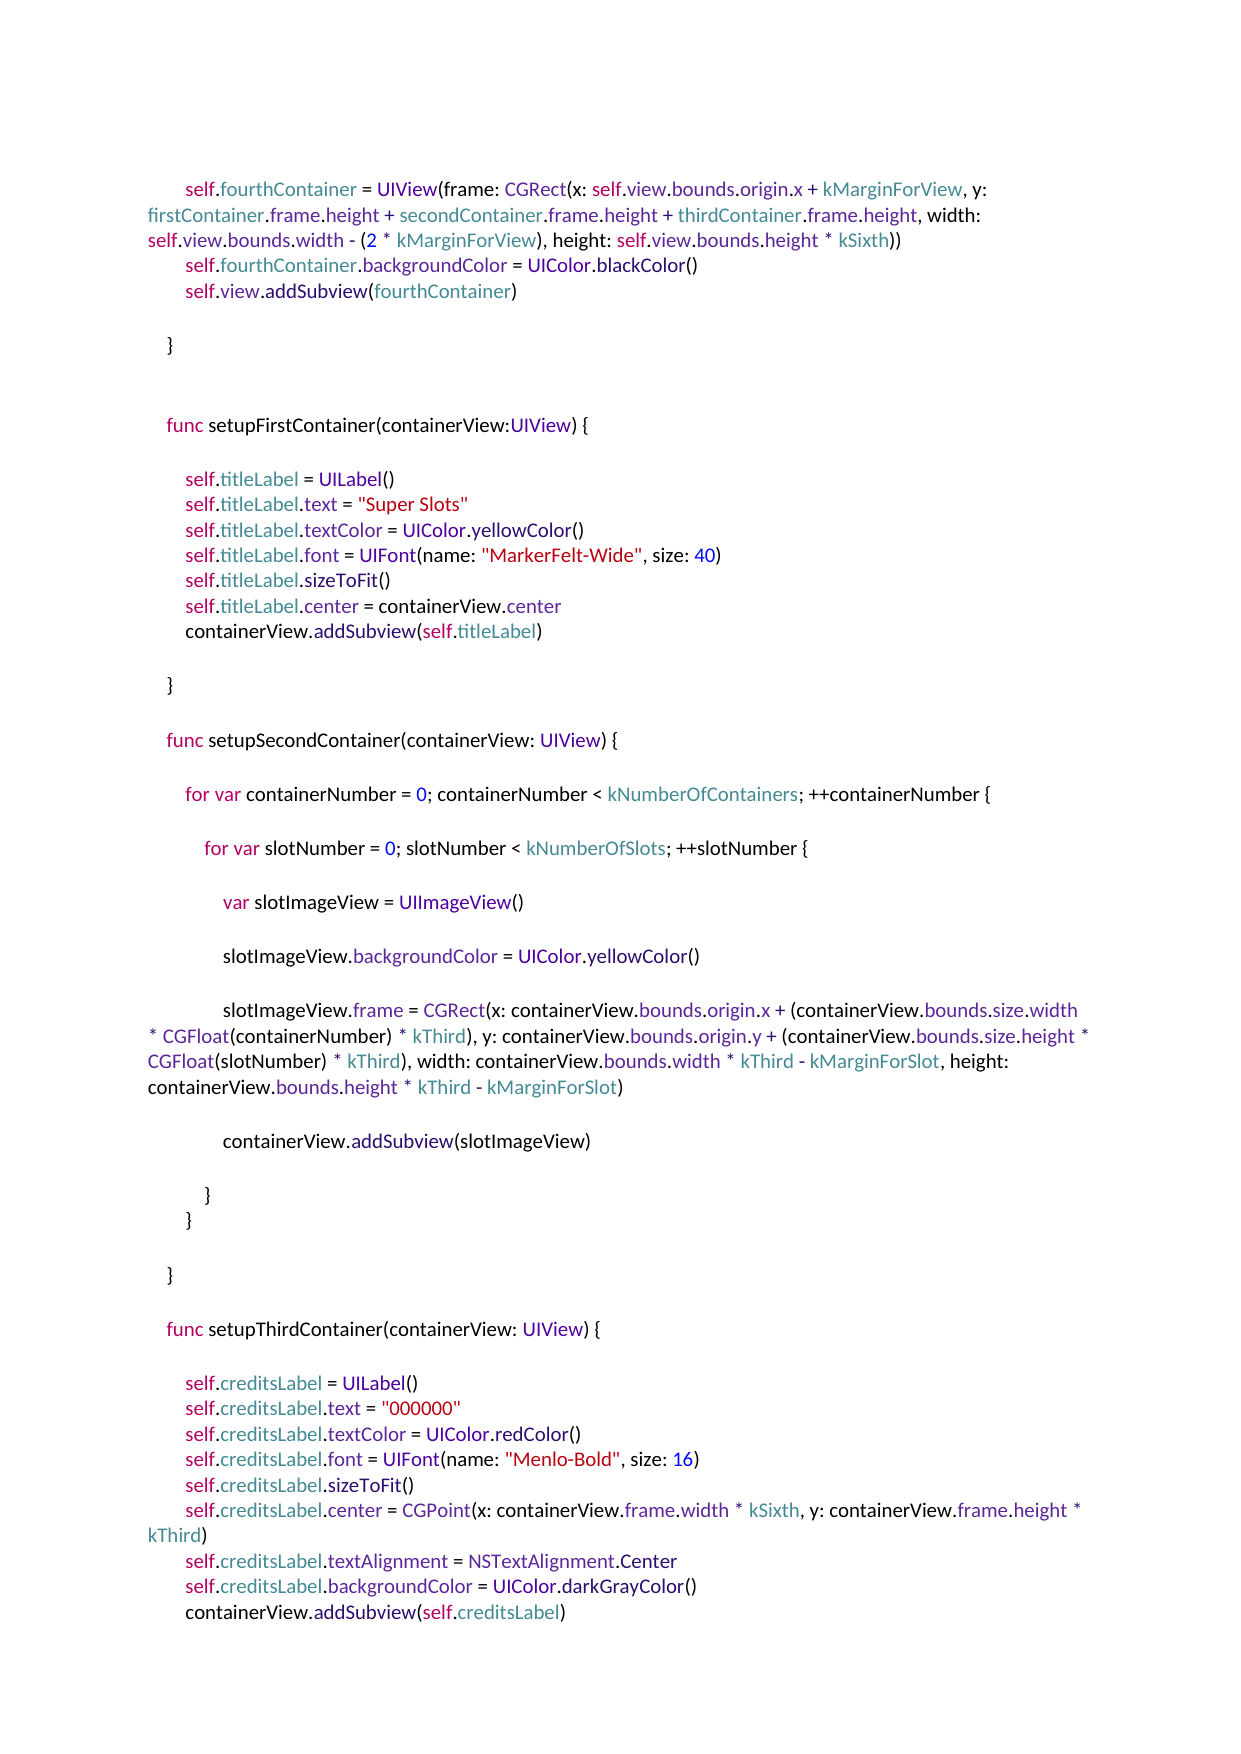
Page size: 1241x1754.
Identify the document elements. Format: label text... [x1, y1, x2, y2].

text containerView.addSubview(self.titleLabel) [148, 618, 1093, 644]
text } [148, 673, 1093, 698]
text self.titleLabel.text = "Super Slots" [148, 491, 1093, 517]
text containerView.addSubview(self.creditsLabel) [148, 1599, 1093, 1624]
text self.fourthContainer.backgroundColor = UIColor.blackColor() [148, 253, 1093, 278]
text self.fourthContainer = UIView(frame: CGRect(x: self.view.bounds.origin.x + kMarginForView, y: firstContainer.frame.height + secondContainer.frame.height + thirdContainer.frame.height, width: self.view.bounds.width - (2 * kMarginForView), height: self.view.bounds.height * kSixth)) [148, 176, 1093, 253]
text self.creditsLabel.sizeToFit() [148, 1472, 1093, 1497]
text self.titleLabel.center = containerView.center [148, 593, 1093, 618]
text self.creditsLabel.text = "000000" [148, 1396, 1093, 1421]
text self.creditsLabel.backgroundColor = UIColor.darkGrayColor() [148, 1573, 1093, 1599]
text func setupFirstContainer(containerView:UIView) { [148, 412, 1093, 437]
text } [148, 1182, 1093, 1208]
text slotImageView.backgroundColor = UIColor.yellowColor() [148, 943, 1093, 969]
text self.creditsLabel = UILabel() [148, 1370, 1093, 1396]
text func setupSecondContainer(containerView: UIView) { [148, 727, 1093, 752]
text self.creditsLabel.textAlignment = NSTextAlignment.Center [148, 1548, 1093, 1573]
text var slotImageView = UIImageView() [148, 889, 1093, 915]
text for var containerNumber = 0; containerNumber < kNumberOfContainers; ++containerNumber { [148, 781, 1093, 806]
text self.titleLabel = UILabel() [148, 466, 1093, 491]
text self.creditsLabel.font = UIFont(name: "Menlo-Bold", size: 16) [148, 1446, 1093, 1472]
text func setupThirdContainer(containerView: UIView) { [148, 1316, 1093, 1341]
text self.view.addSubview(fourthContainer) [148, 278, 1093, 303]
text self.titleLabel.sizeToFit() [148, 568, 1093, 593]
text self.creditsLabel.textColor = UIColor.redColor() [148, 1421, 1093, 1446]
text for var slotNumber = 0; slotNumber < kNumberOfSlots; ++slotNumber { [148, 835, 1093, 861]
text slotImageView.frame = CGRect(x: containerView.bounds.origin.x + (containerView.bounds.size.width * CGFloat(containerNumber) * kThird), y: containerView.bounds.origin.y + (containerView.bounds.size.height * CGFloat(slotNumber) * kThird), width: containerView.bounds.width * kThird - kMarginForSlot, height: containerView.bounds.height * kThird - kMarginForSlot) [148, 998, 1093, 1099]
text } [148, 1262, 1093, 1287]
text containerView.addSubview(slotImageView) [148, 1128, 1093, 1153]
text self.titleLabel.font = UIFont(name: "MarkerFelt-Wide", size: 40) [148, 542, 1093, 568]
text } [148, 1208, 1093, 1233]
text } [148, 332, 1093, 358]
text self.titleLabel.textColor = UIColor.yellowColor() [148, 517, 1093, 542]
text self.creditsLabel.center = CGPoint(x: containerView.frame.width * kSixth, y: containerView.frame.height * kThird) [148, 1497, 1093, 1548]
